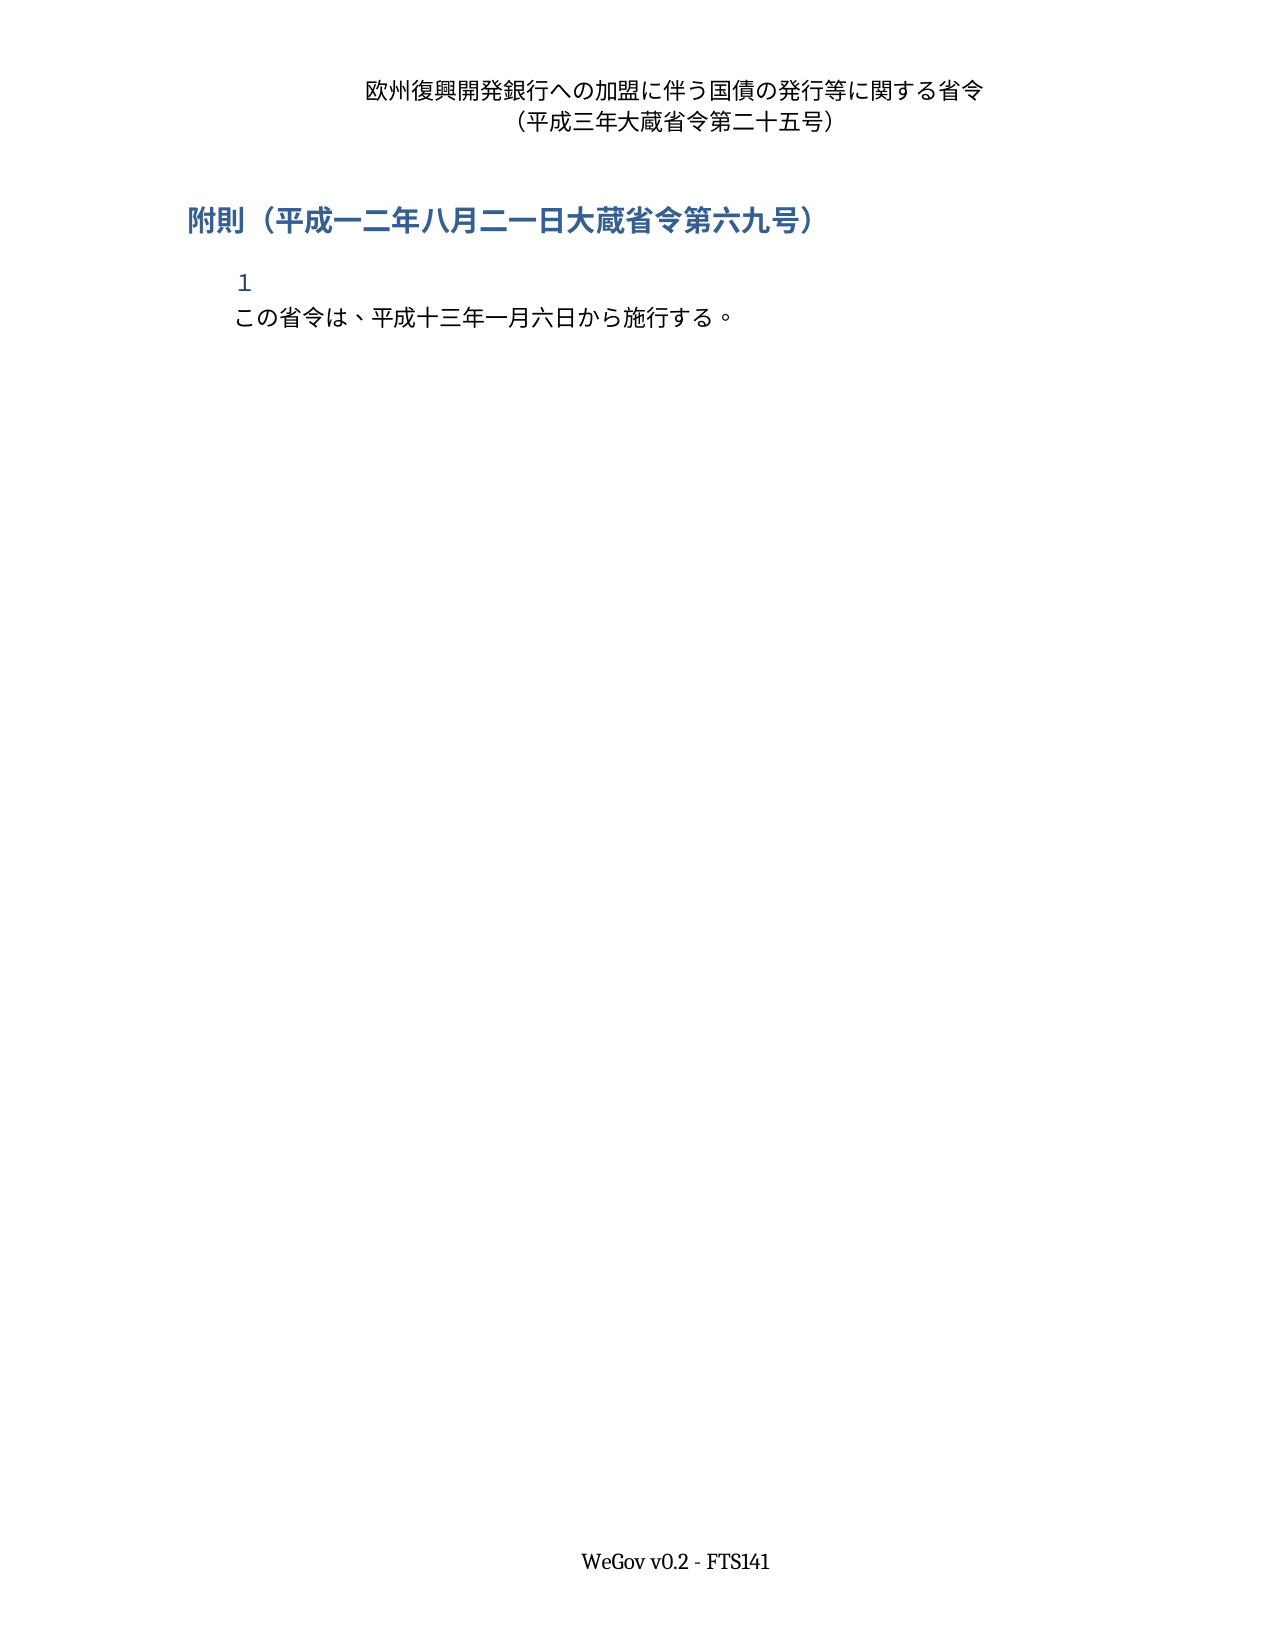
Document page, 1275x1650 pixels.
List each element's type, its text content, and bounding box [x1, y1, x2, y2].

subtitle １ [233, 266, 1087, 298]
text この省令は、平成十三年一月六日から施行する。 [233, 302, 1087, 334]
subtitle 附則（平成一二年八月二一日大蔵省令第六九号） [187, 200, 1087, 240]
